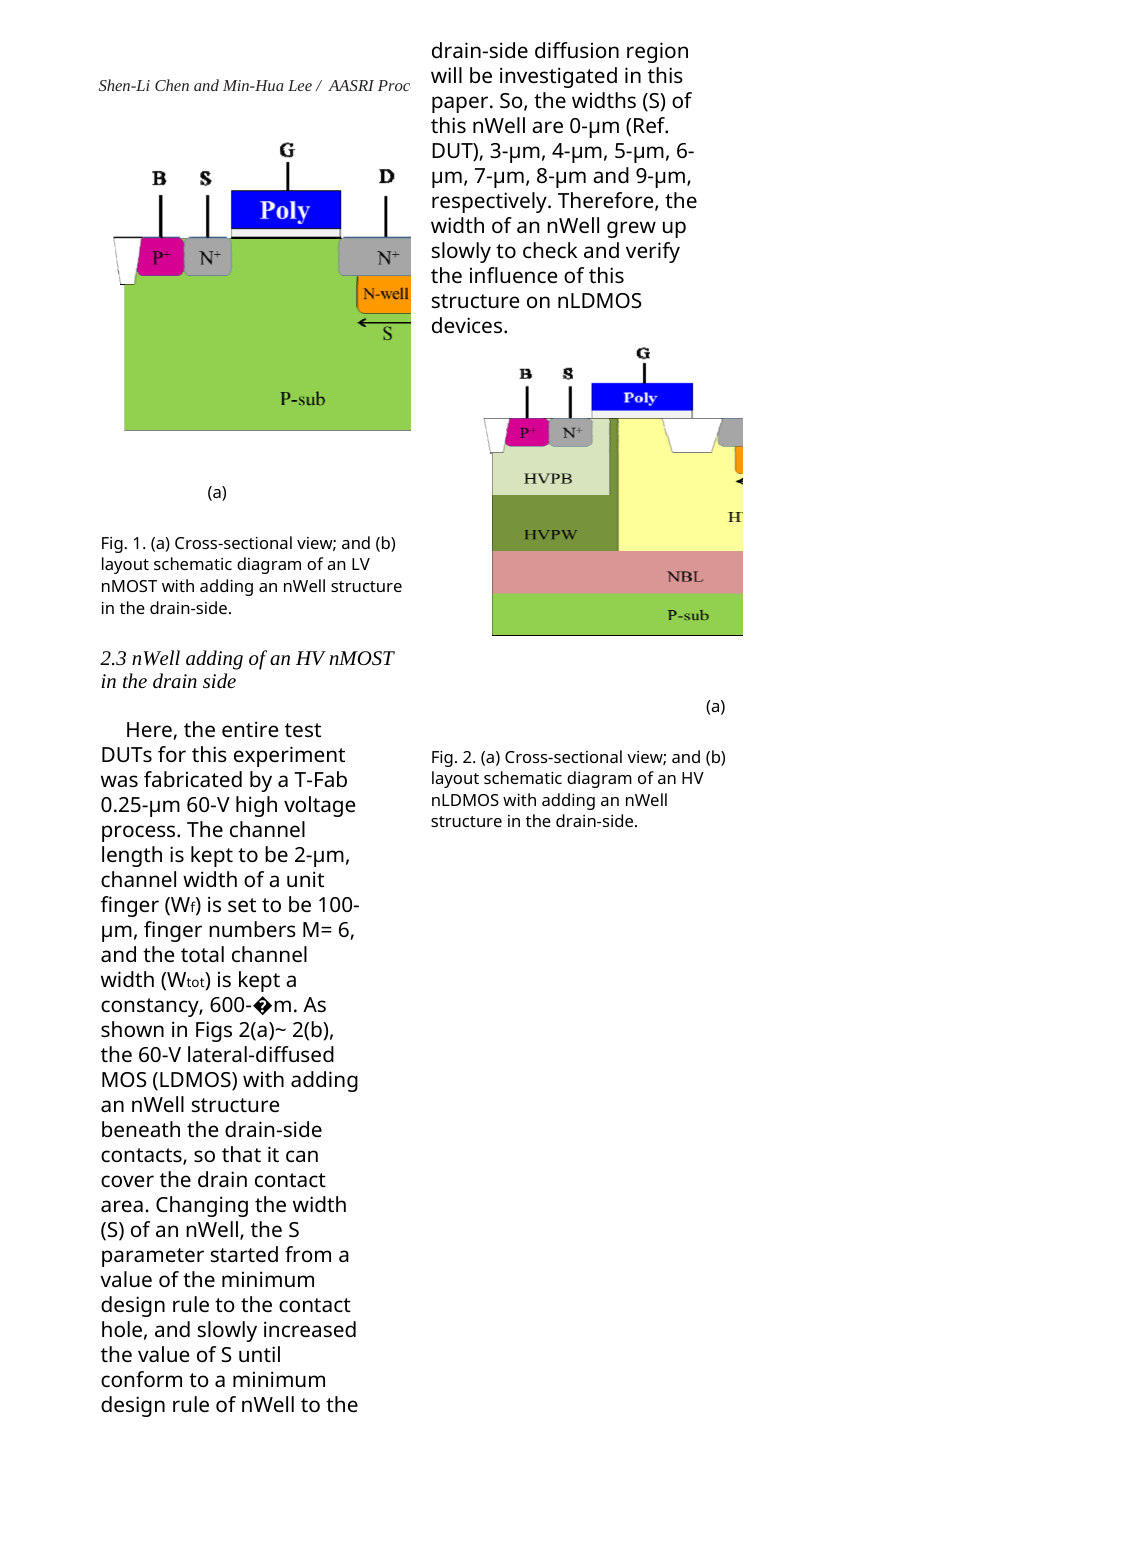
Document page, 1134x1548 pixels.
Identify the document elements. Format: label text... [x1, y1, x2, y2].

picture [111, 140, 411, 431]
table_cell [93, 113, 411, 479]
text Fig. 1. (a) Cross-sectional view; and (b) layout schematic diagram of an LV nMOST with adding an nWell structure in the drain-side. [100, 532, 411, 619]
text 2.3 nWell adding of an HV nMOST in the drain side [100, 647, 411, 693]
text Fig. 2. (a) Cross-sectional view; and (b) layout schematic diagram of an HV nLDMOS with adding an nWell structure in the drain-side. [431, 746, 743, 833]
text Here, the entire test DUTs for this experiment was fabricated by a T-Fab 0.25-μm 60-V high voltage process. The channel length is kept to be 2-μm, channel width of a unit finger (Wf) is set to be 100-μm, finger numbers M= 6, and the total channel width (Wtot) is kept a constancy, 600-�m. As shown in Figs 2(a)~ 2(b), the 60-V lateral-diffused MOS (LDMOS) with adding an nWell structure beneath the drain-side contacts, so that it can cover the drain contact area. Changing the width (S) of an nWell, the S parameter started from a value of the minimum design rule to the contact hole, and slowly increased the value of S until conform to a minimum design rule of nWell to the drain-side diffusion region will be investigated in this paper. So, the widths (S) of this nWell are 0-μm (Ref. DUT), 3-μm, 4-μm, 5-μm, 6-μm, 7-μm, 8-μm and 9-μm, respectively. Therefore, the width of an nWell grew up slowly to check and verify the influence of this structure on nLDMOS devices. [100, 718, 366, 1418]
table_header Shen-Li Chen and Min-Hua Lee / AASRI Procedia 7 ( 2014 ) 51 – 56 [93, 76, 411, 112]
picture [483, 345, 743, 636]
table_cell (a) [93, 479, 411, 506]
table_header (a) [423, 338, 743, 719]
text Here, the entire test DUTs for this experiment was fabricated by a T-Fab 0.25-μm 60-V high voltage process. The channel length is kept to be 2-μm, channel width of a unit finger (Wf) is set to be 100-μm, finger numbers M= 6, and the total channel width (Wtot) is kept a constancy, 600-�m. As shown in Figs 2(a)~ 2(b), the 60-V lateral-diffused MOS (LDMOS) with adding an nWell structure beneath the drain-side contacts, so that it can cover the drain contact area. Changing the width (S) of an nWell, the S parameter started from a value of the minimum design rule to the contact hole, and slowly increased the value of S until conform to a minimum design rule of nWell to the drain-side diffusion region will be investigated in this paper. So, the widths (S) of this nWell are 0-μm (Ref. DUT), 3-μm, 4-μm, 5-μm, 6-μm, 7-μm, 8-μm and 9-μm, respectively. Therefore, the width of an nWell grew up slowly to check and verify the influence of this structure on nLDMOS devices. [431, 38, 698, 338]
